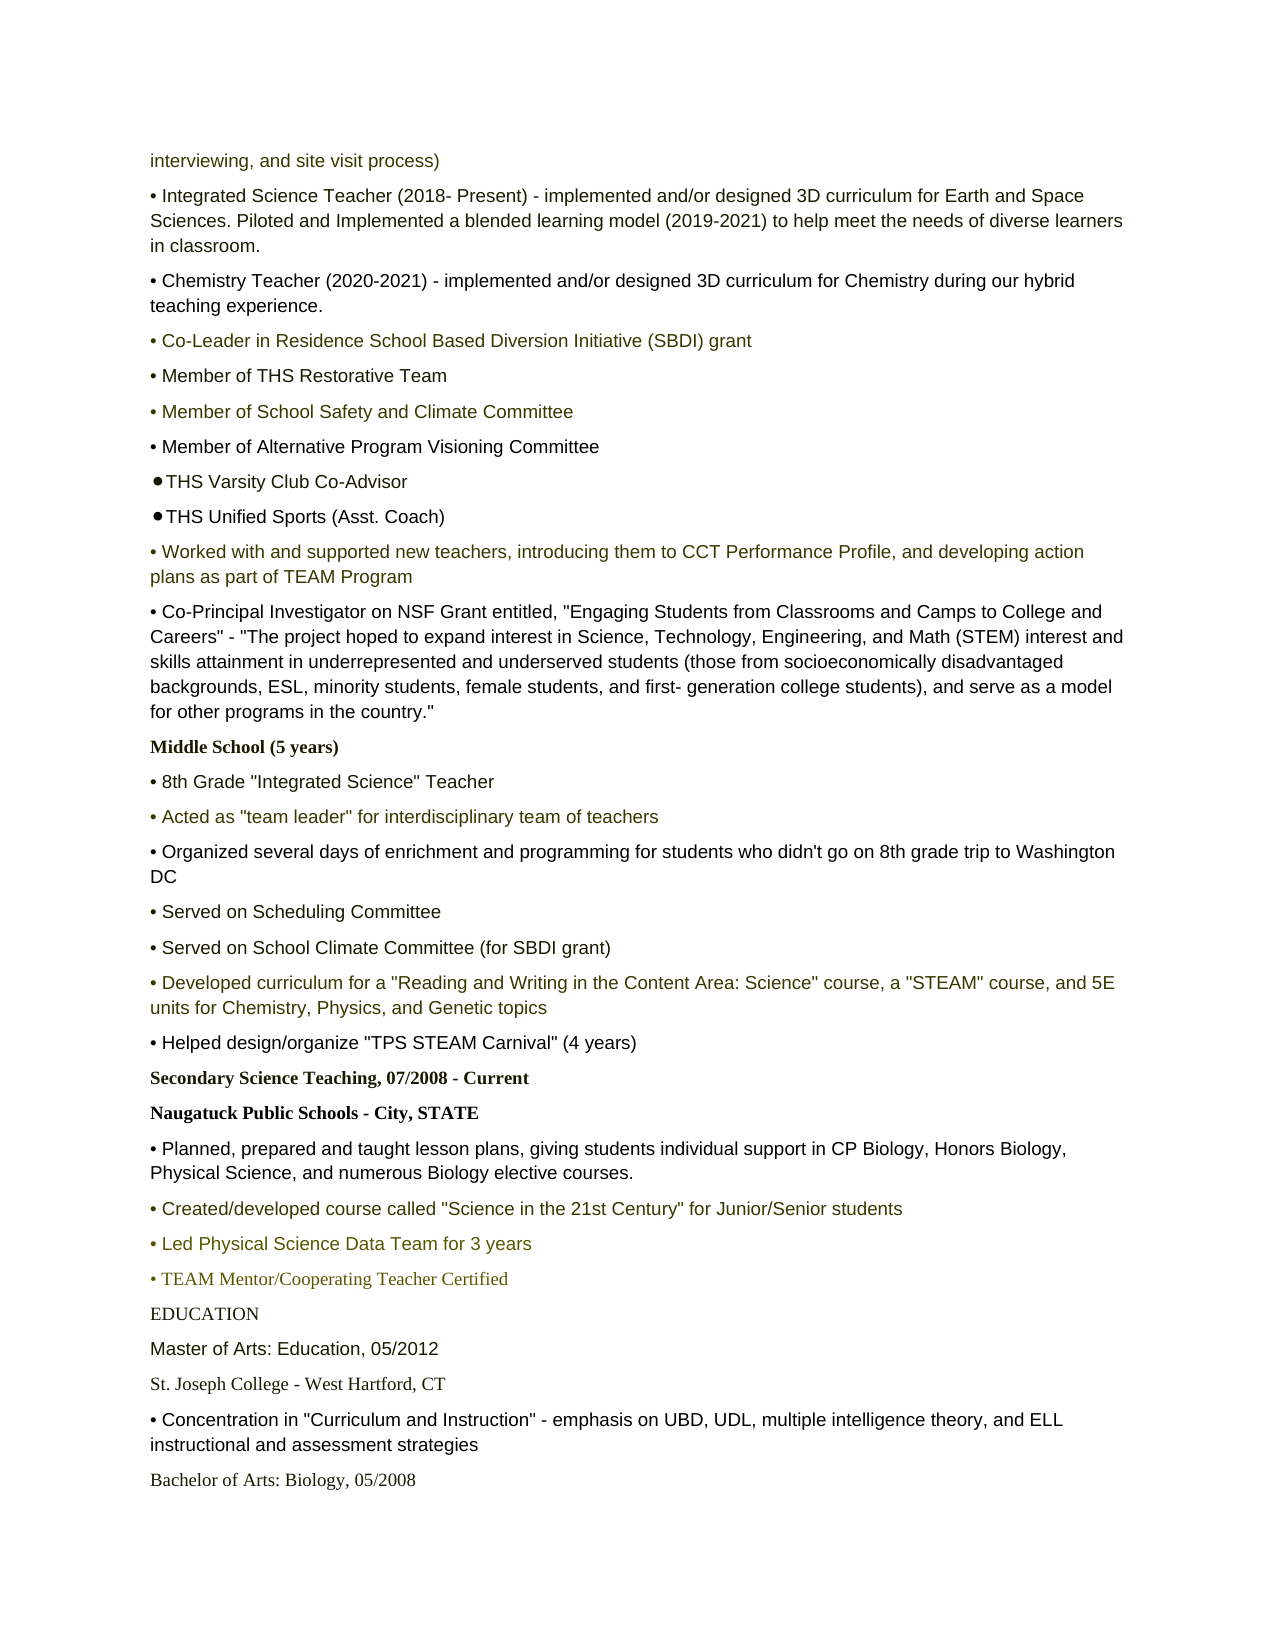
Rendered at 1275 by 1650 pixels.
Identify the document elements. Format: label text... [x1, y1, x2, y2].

text • Developed curriculum for a "Reading and Writing in the Content Area: Science" course, a "STEAM" course, and 5E units for Chemistry, Physics, and Genetic topics [150, 972, 1125, 1018]
text Naugatuck Public Schools - City, STATE [150, 1102, 1125, 1124]
text Master of Arts: Education, 05/2012 [150, 1338, 1125, 1360]
text • Created/developed course called "Science in the 21st Century" for Junior/Senior students [150, 1197, 1125, 1219]
text • Integrated Science Teacher (2018- Present) - implemented and/or designed 3D curriculum for Earth and Space Sciences. Piloted and Implemented a blended learning model (2019-2021) to help meet the needs of diverse learners in classroom. [150, 185, 1125, 256]
text • Acted as "team leader" for interdisciplinary team of teachers [150, 806, 1125, 828]
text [150, 150, 1125, 172]
text • Member of Alternative Program Visioning Committee [150, 436, 1125, 457]
text EDUCATION [150, 1303, 1125, 1324]
text Middle School (5 years) [150, 736, 1125, 757]
text ⚫THS Varsity Club Co-Advisor [150, 471, 1125, 492]
text ⚫THS Unified Sports (Asst. Coach) [150, 506, 1125, 528]
text St. Joseph College - West Hartford, CT [150, 1373, 1125, 1395]
text • Organized several days of enrichment and programming for students who didn't go on 8th grade trip to Washington DC [150, 841, 1125, 888]
text • Co-Principal Investigator on NSF Grant entitled, "Engaging Students from Classrooms and Camps to College and Careers" - "The project hoped to expand interest in Science, Technology, Engineering, and Math (STEM) interest and skills attainment in underrepresented and underserved students (those from socioeconomically disadvantaged backgrounds, ESL, minority students, female students, and first- generation college students), and serve as a model for other programs in the country." [150, 601, 1125, 722]
text • Worked with and supported new teachers, introducing them to CCT Performance Profile, and developing action plans as part of TEAM Program [150, 541, 1125, 588]
text • Planned, prepared and taught lesson plans, giving students individual support in CP Biology, Honors Biology, Physical Science, and numerous Biology elective courses. [150, 1137, 1125, 1184]
text • Co-Leader in Residence School Based Diversion Initiative (SBDI) grant [150, 330, 1125, 352]
text • Served on School Climate Committee (for SBDI grant) [150, 936, 1125, 958]
text • Led Physical Science Data Team for 3 years [150, 1232, 1125, 1254]
text • Helped design/organize "TPS STEAM Carnival" (4 years) [150, 1032, 1125, 1053]
text • Concentration in "Curriculum and Instruction" - emphasis on UBD, UDL, multiple intelligence theory, and ELL instructional and assessment strategies [150, 1408, 1125, 1455]
text Secondary Science Teaching, 07/2008 - Current [150, 1067, 1125, 1088]
text • Member of School Safety and Climate Committee [150, 400, 1125, 422]
text Bachelor of Arts: Biology, 05/2008 [150, 1468, 1125, 1490]
text • Chemistry Teacher (2020-2021) - implemented and/or designed 3D curriculum for Chemistry during our hybrid teaching experience. [150, 270, 1125, 316]
text • Served on Scheduling Committee [150, 901, 1125, 923]
text • Member of THS Restorative Team [150, 365, 1125, 387]
text • 8th Grade "Integrated Science" Teacher [150, 771, 1125, 792]
text • TEAM Mentor/Cooperating Teacher Certified [150, 1268, 1125, 1289]
